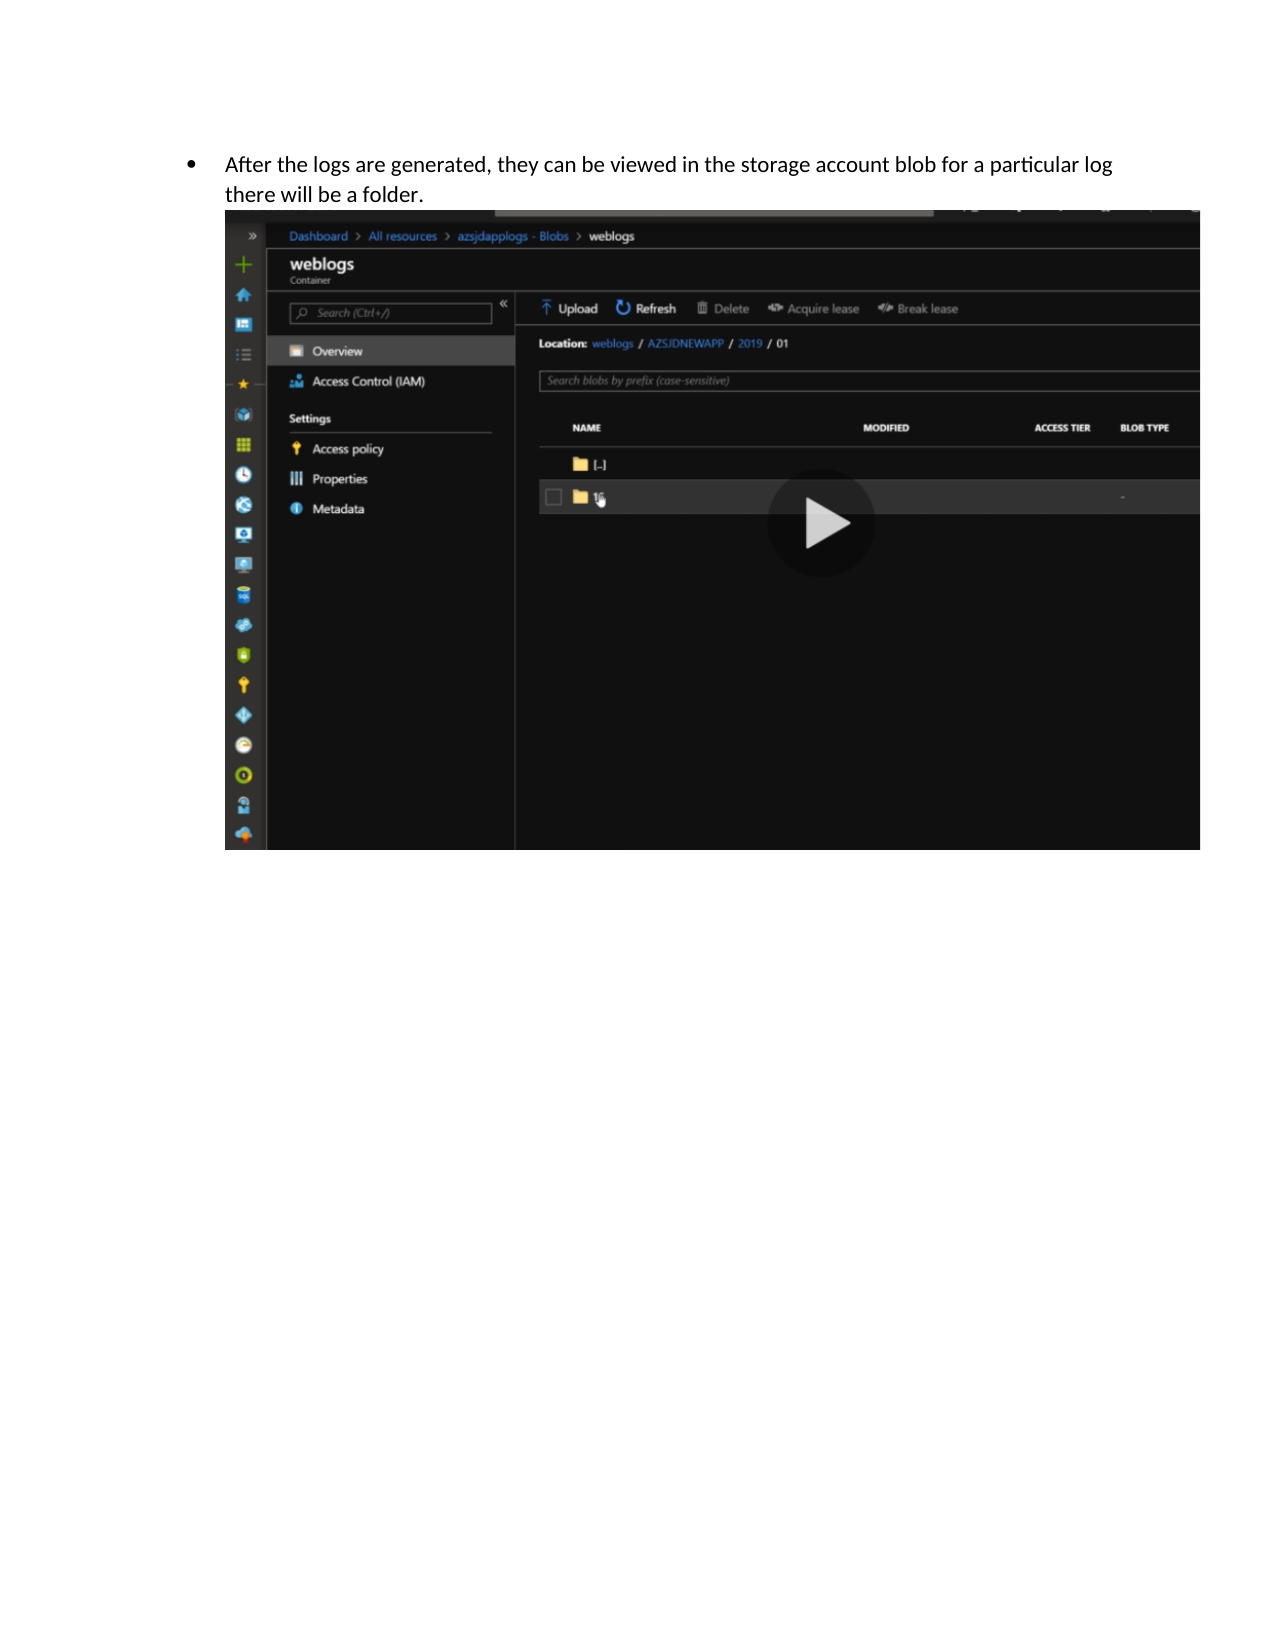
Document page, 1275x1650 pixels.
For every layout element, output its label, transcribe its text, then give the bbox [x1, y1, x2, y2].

picture [225, 210, 1200, 850]
